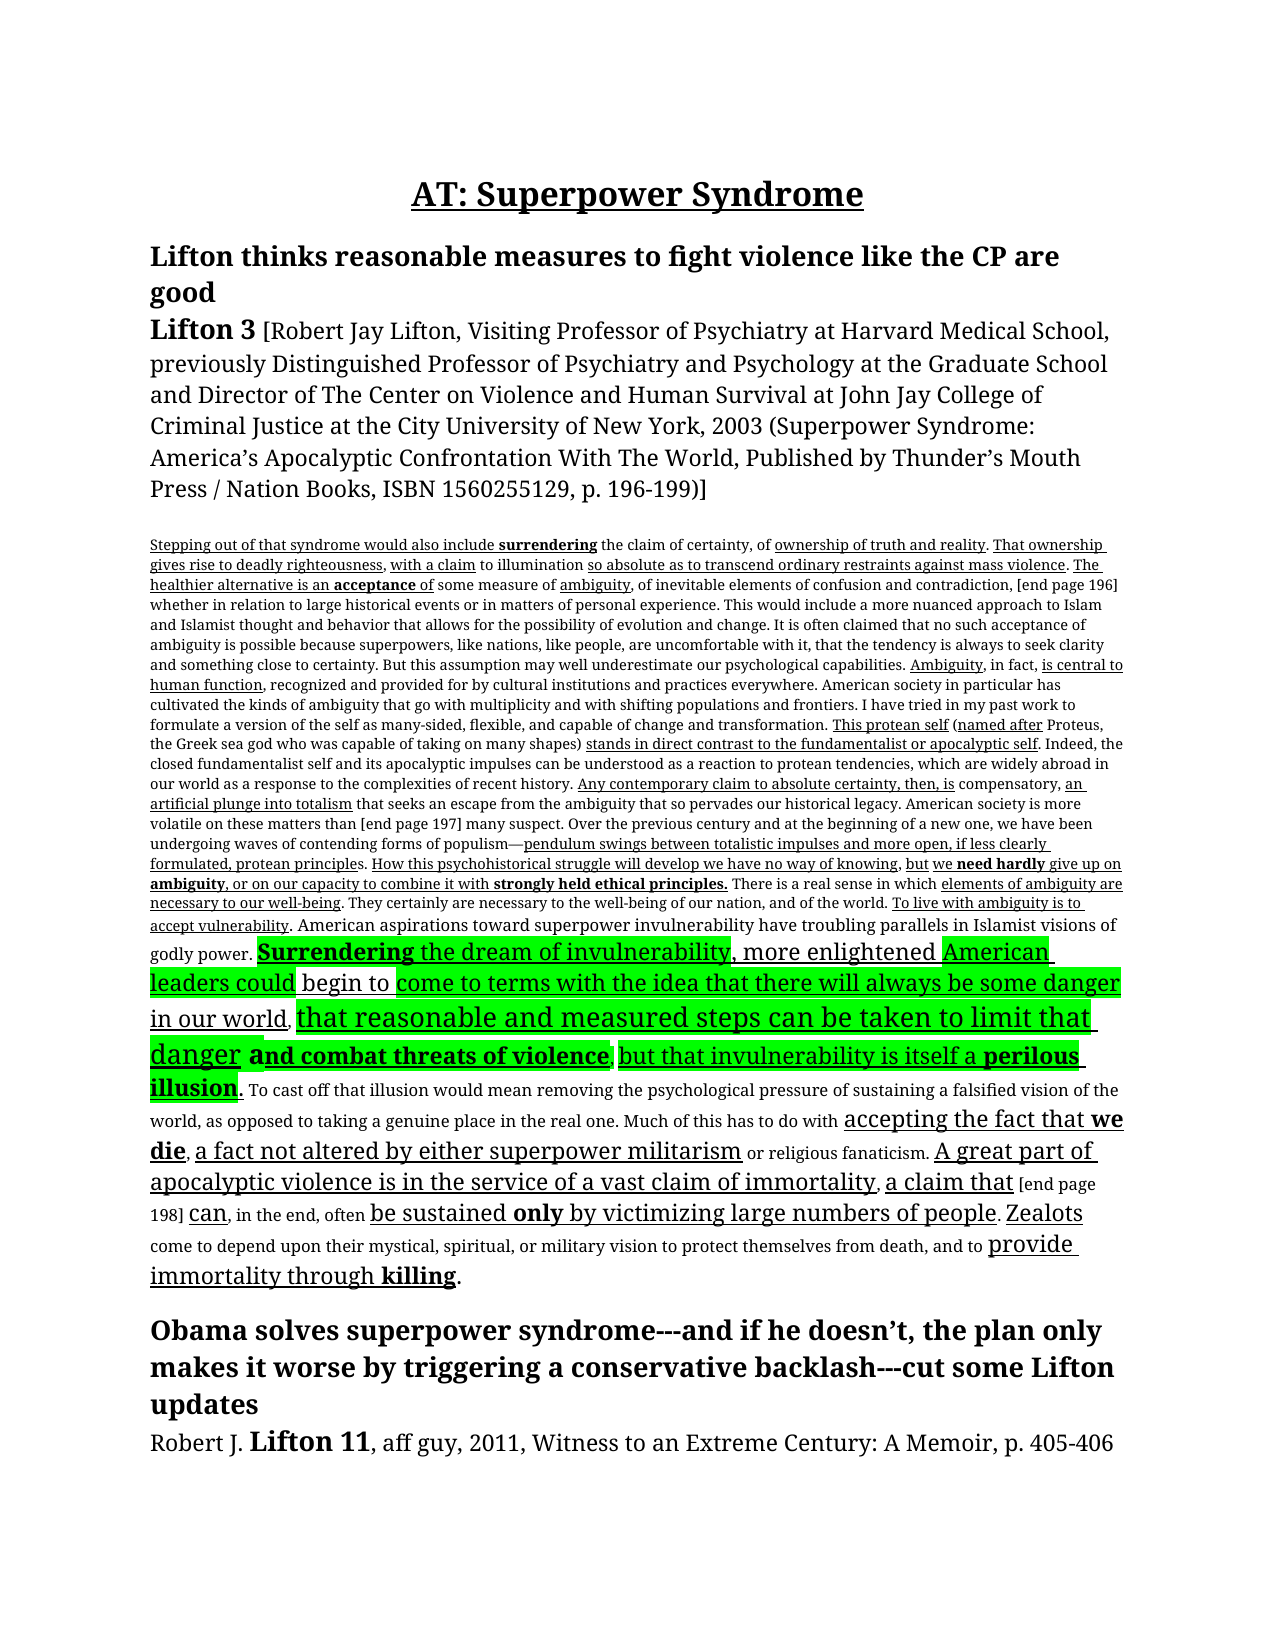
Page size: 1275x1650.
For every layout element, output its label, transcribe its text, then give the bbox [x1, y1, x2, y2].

subtitle AT: Superpower Syndrome [150, 171, 1125, 216]
text Stepping out of that syndrome would also include surrendering the claim of certainty, of ownership of truth and reality. That ownership gives rise to deadly righteousness, with a claim to illumination so absolute as to transcend ordinary restraints against mass violence. The healthier alternative is an acceptance of some measure of ambiguity, of inevitable elements of confusion and contradiction, [end page 196] whether in relation to large historical events or in matters of personal experience. This would include a more nuanced approach to Islam and Islamist thought and behavior that allows for the possibility of evolution and change. It is often claimed that no such acceptance of ambiguity is possible because superpowers, like nations, like people, are uncomfortable with it, that the tendency is always to seek clarity and something close to certainty. But this assumption may well underestimate our psychological capabilities. Ambiguity, in fact, is central to human function, recognized and provided for by cultural institutions and practices everywhere. American society in particular has cultivated the kinds of ambiguity that go with multiplicity and with shifting populations and frontiers. I have tried in my past work to formulate a version of the self as many-sided, flexible, and capable of change and transformation. This protean self (named after Proteus, the Greek sea god who was capable of taking on many shapes) stands in direct contrast to the fundamentalist or apocalyptic self. Indeed, the closed fundamentalist self and its apocalyptic impulses can be understood as a reaction to protean tendencies, which are widely abroad in our world as a response to the complexities of recent history. Any contemporary claim to absolute certainty, then, is compensatory, an artificial plunge into totalism that seeks an escape from the ambiguity that so pervades our historical legacy. American society is more volatile on these matters than [end page 197] many suspect. Over the previous century and at the beginning of a new one, we have been undergoing waves of contending forms of populism—pendulum swings between totalistic impulses and more open, if less clearly formulated, protean principles. How this psychohistorical struggle will develop we have no way of knowing, but we need hardly give up on ambiguity, or on our capacity to combine it with strongly held ethical principles. There is a real sense in which elements of ambiguity are necessary to our well-being. They certainly are necessary to the well-being of our nation, and of the world. To live with ambiguity is to accept vulnerability. American aspirations toward superpower invulnerability have troubling parallels in Islamist visions of godly power. Surrendering the dream of invulnerability, more enlightened American leaders could begin to come to terms with the idea that there will always be some danger in our world, that reasonable and measured steps can be taken to limit that danger and combat threats of violence, but that invulnerability is itself a perilous illusion. To cast off that illusion would mean removing the psychological pressure of sustaining a falsified vision of the world, as opposed to taking a genuine place in the real one. Much of this has to do with accepting the fact that we die, a fact not altered by either superpower militarism or religious fanaticism. A great part of apocalyptic violence is in the service of a vast claim of immortality, a claim that [end page 198] can, in the end, often be sustained only by victimizing large numbers of people. Zealots come to depend upon their mystical, spiritual, or military vision to protect themselves from death, and to provide immortality through killing. [150, 535, 1125, 1291]
text Robert J. Lifton 11, aff guy, 2011, Witness to an Extreme Century: A Memoir, p. 405-406 [150, 1422, 1125, 1459]
text Lifton 3 [Robert Jay Lifton, Visiting Professor of Psychiatry at Harvard Medical School, previously Distinguished Professor of Psychiatry and Psychology at the Graduate School and Director of The Center on Violence and Human Survival at John Jay College of Criminal Justice at the City University of New York, 2003 (Superpower Syndrome: America’s Apocalyptic Confrontation With The World, Published by Thunder’s Mouth Press / Nation Books, ISBN 1560255129, p. 196-199)] [150, 311, 1125, 504]
subtitle Lifton thinks reasonable measures to fight violence like the CP are good [150, 237, 1125, 311]
subtitle Obama solves superpower syndrome---and if he doesn’t, the plan only makes it worse by triggering a conservative backlash---cut some Lifton updates [150, 1312, 1125, 1422]
